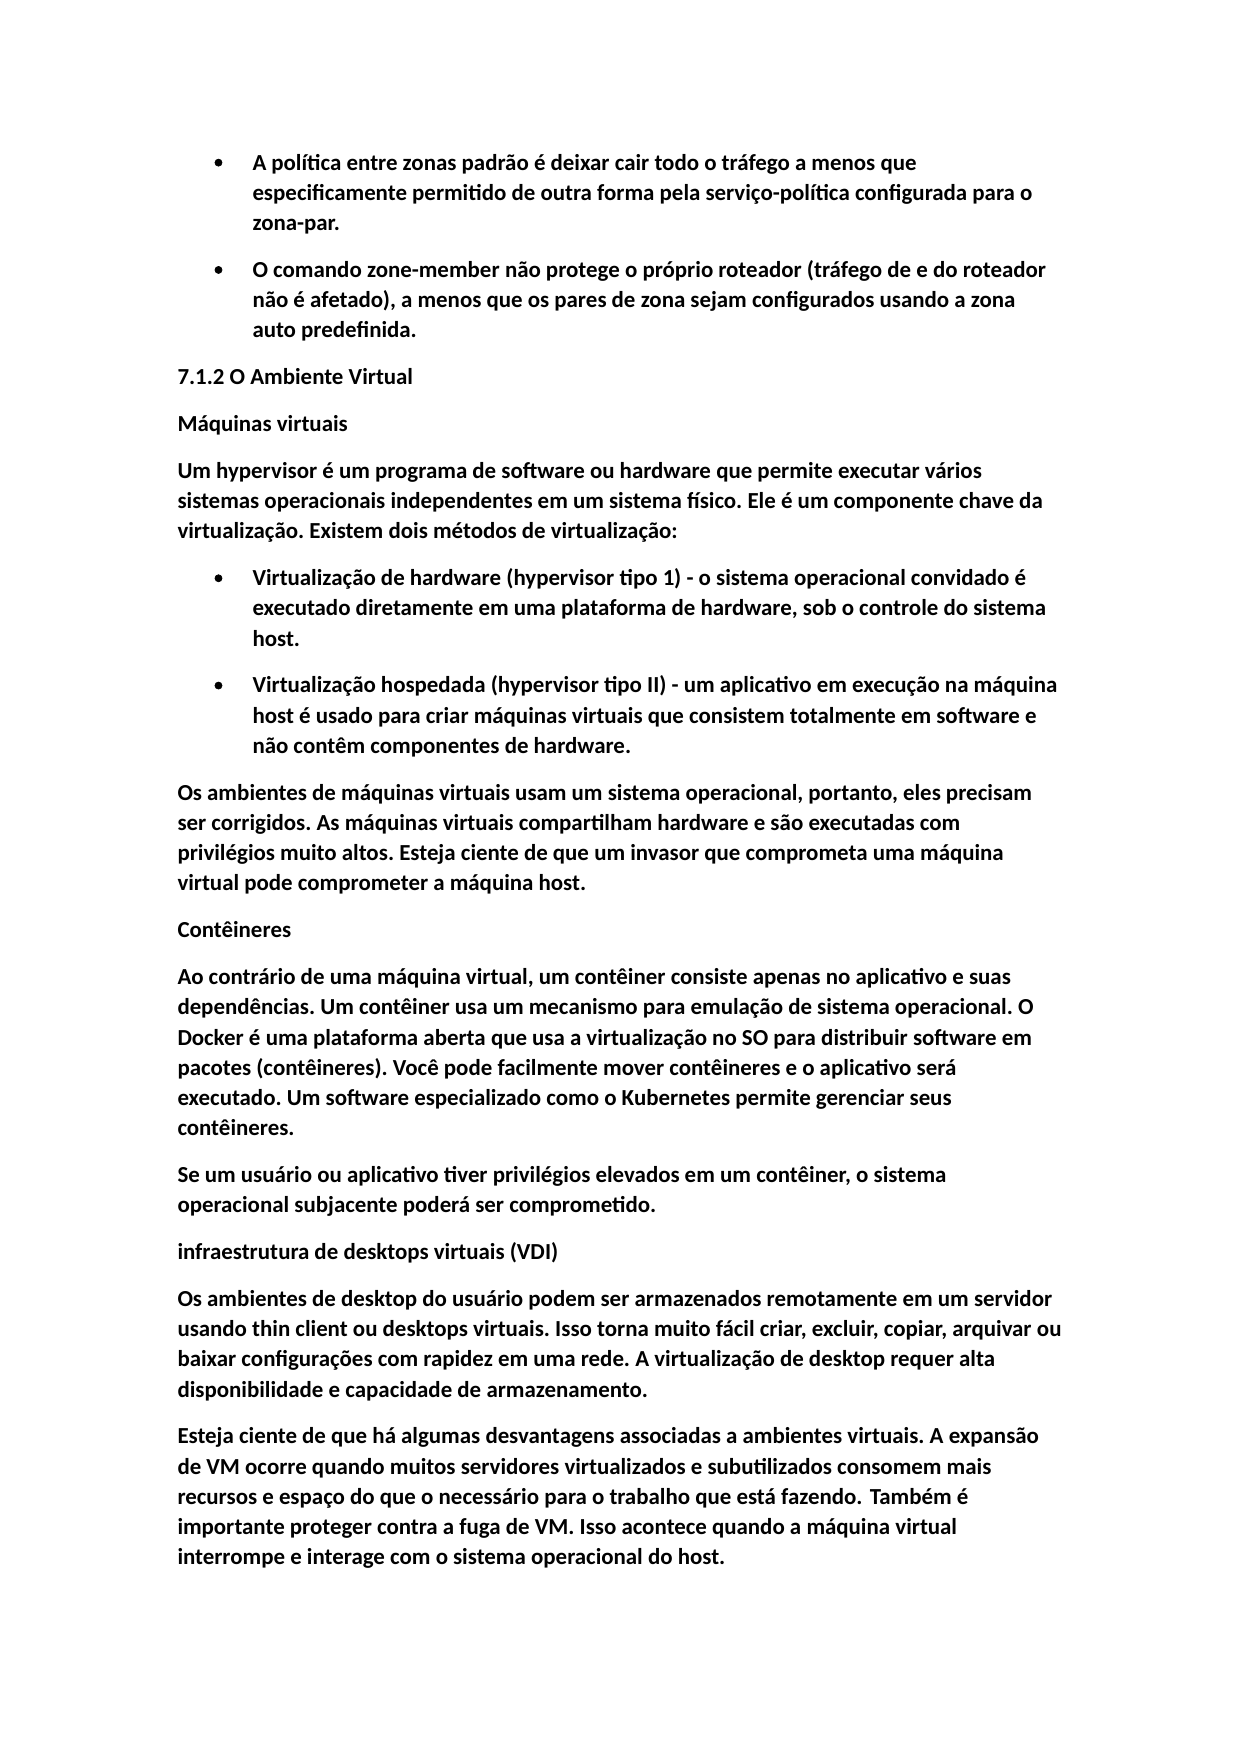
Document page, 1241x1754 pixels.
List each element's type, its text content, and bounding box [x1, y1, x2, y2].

list O comando zone-member não protege o próprio roteador (tráfego de e do roteador não é afetado), a menos que os pares de zona sejam configurados usando a zona auto predefinida. [215, 255, 1063, 343]
text Um hypervisor é um programa de software ou hardware que permite executar vários sistemas operacionais independentes em um sistema físico. Ele é um componente chave da virtualização. Existem dois métodos de virtualização: [177, 456, 1063, 544]
text Ao contrário de uma máquina virtual, um contêiner consiste apenas no aplicativo e suas dependências. Um contêiner usa um mecanismo para emulação de sistema operacional. O Docker é uma plataforma aberta que usa a virtualização no SO para distribuir software em pacotes (contêineres). Você pode facilmente mover contêineres e o aplicativo será executado. Um software especializado como o Kubernetes permite gerenciar seus contêineres. [177, 962, 1063, 1141]
text Os ambientes de máquinas virtuais usam um sistema operacional, portanto, eles precisam ser corrigidos. As máquinas virtuais compartilham hardware e são executadas com privilégios muito altos. Esteja ciente de que um invasor que comprometa uma máquina virtual pode comprometer a máquina host. [177, 778, 1063, 896]
text infraestrutura de desktops virtuais (VDI) [177, 1237, 1063, 1265]
list Virtualização de hardware (hypervisor tipo 1) - o sistema operacional convidado é executado diretamente em uma plataforma de hardware, sob o controle do sistema host. [215, 563, 1063, 652]
text Contêineres [177, 915, 1063, 943]
list A política entre zonas padrão é deixar cair todo o tráfego a menos que especificamente permitido de outra forma pela serviço-política configurada para o zona-par. [215, 148, 1063, 236]
text Esteja ciente de que há algumas desvantagens associadas a ambientes virtuais. A expansão de VM ocorre quando muitos servidores virtualizados e subutilizados consomem mais recursos e espaço do que o necessário para o trabalho que está fazendo. Também é importante proteger contra a fuga de VM. Isso acontece quando a máquina virtual interrompe e interage com o sistema operacional do host. [177, 1422, 1063, 1570]
text Máquinas virtuais [177, 409, 1063, 437]
text 7.1.2 O Ambiente Virtual [177, 362, 1063, 390]
text Os ambientes de desktop do usuário podem ser armazenados remotamente em um servidor usando thin client ou desktops virtuais. Isso torna muito fácil criar, excluir, copiar, arquivar ou baixar configurações com rapidez em uma rede. A virtualização de desktop requer alta disponibilidade e capacidade de armazenamento. [177, 1284, 1063, 1403]
list Virtualização hospedada (hypervisor tipo II) - um aplicativo em execução na máquina host é usado para criar máquinas virtuais que consistem totalmente em software e não contêm componentes de hardware. [215, 671, 1063, 759]
text Se um usuário ou aplicativo tiver privilégios elevados em um contêiner, o sistema operacional subjacente poderá ser comprometido. [177, 1160, 1063, 1218]
